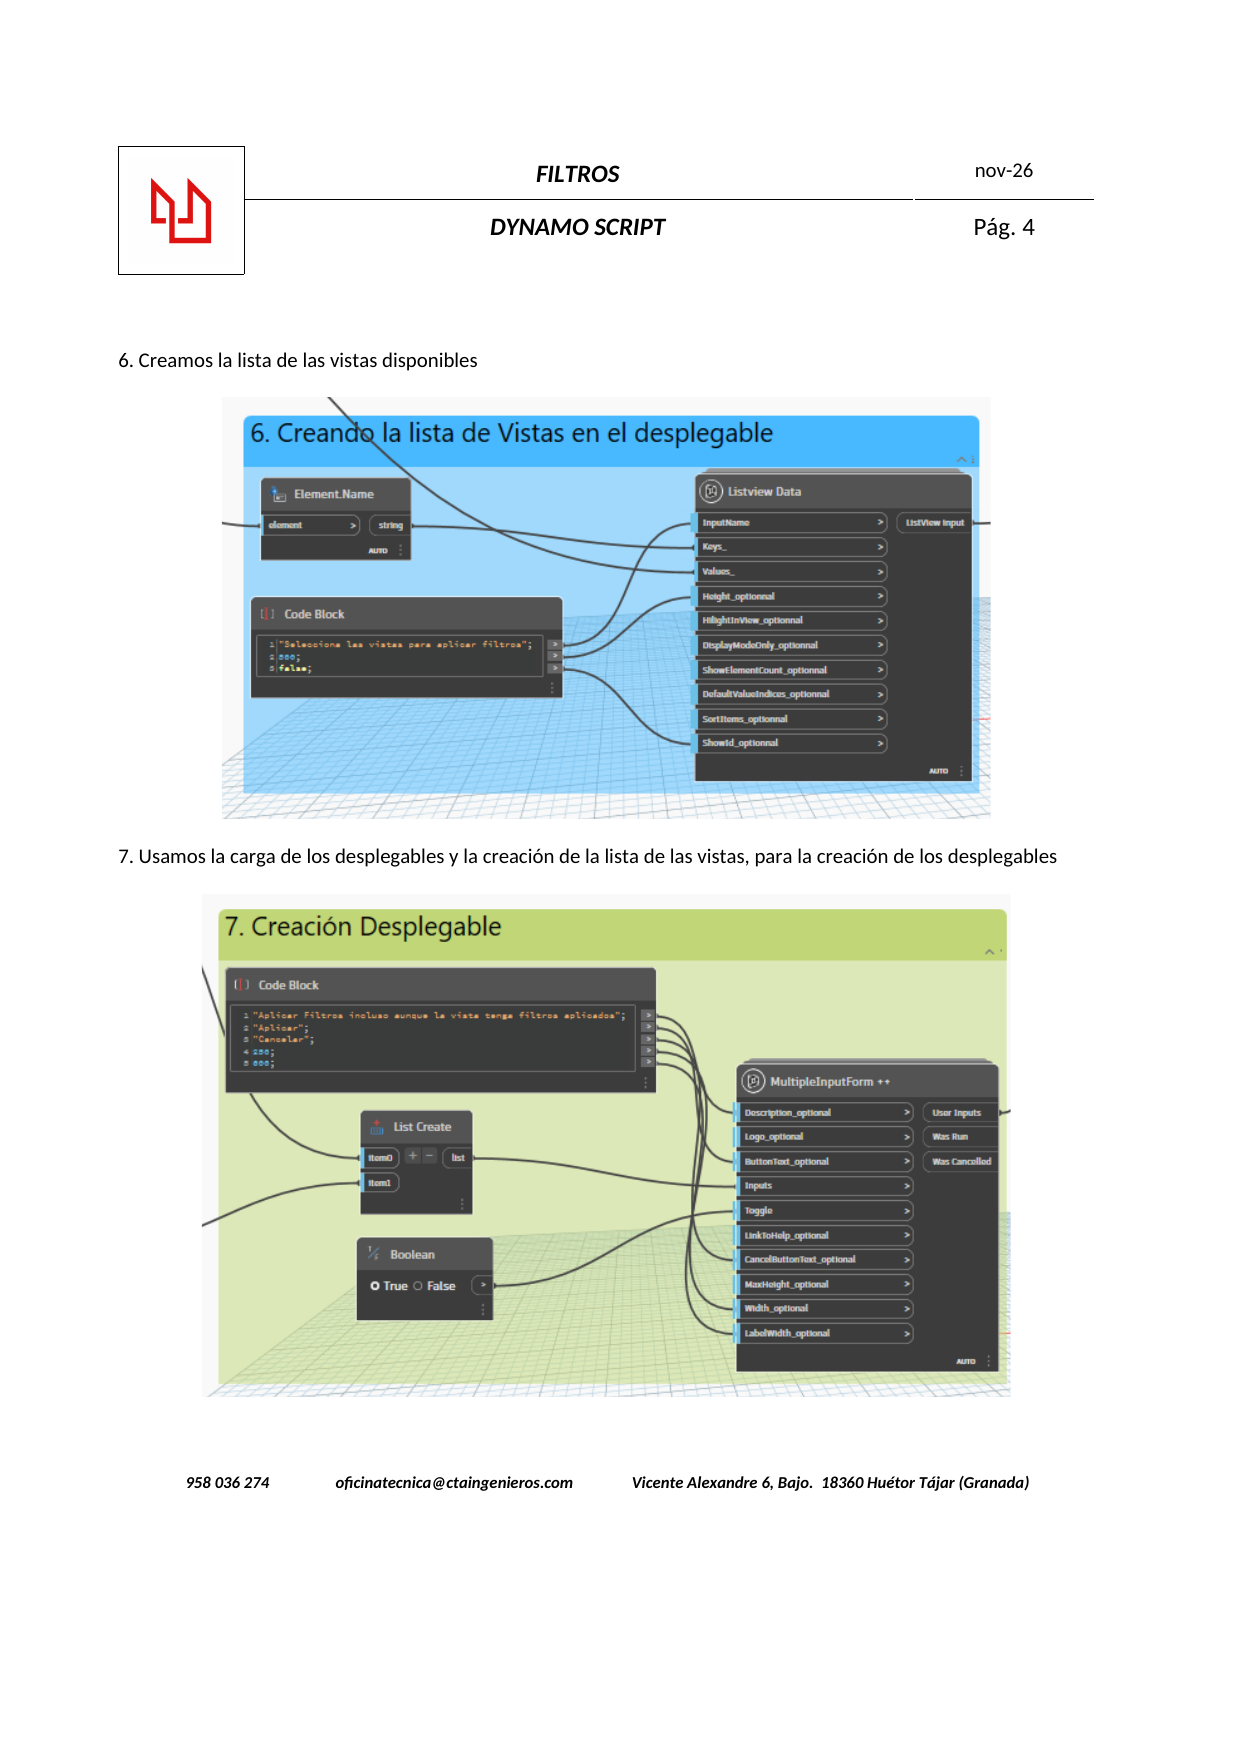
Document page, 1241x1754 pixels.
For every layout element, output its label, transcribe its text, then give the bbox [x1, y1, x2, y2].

picture [128, 157, 234, 264]
text 6. Creamos la lista de las vistas disponibles [118, 347, 1094, 372]
text 7. Usamos la carga de los desplegables y la creación de la lista de las vistas, para la creación de los desplegables [118, 844, 1094, 869]
